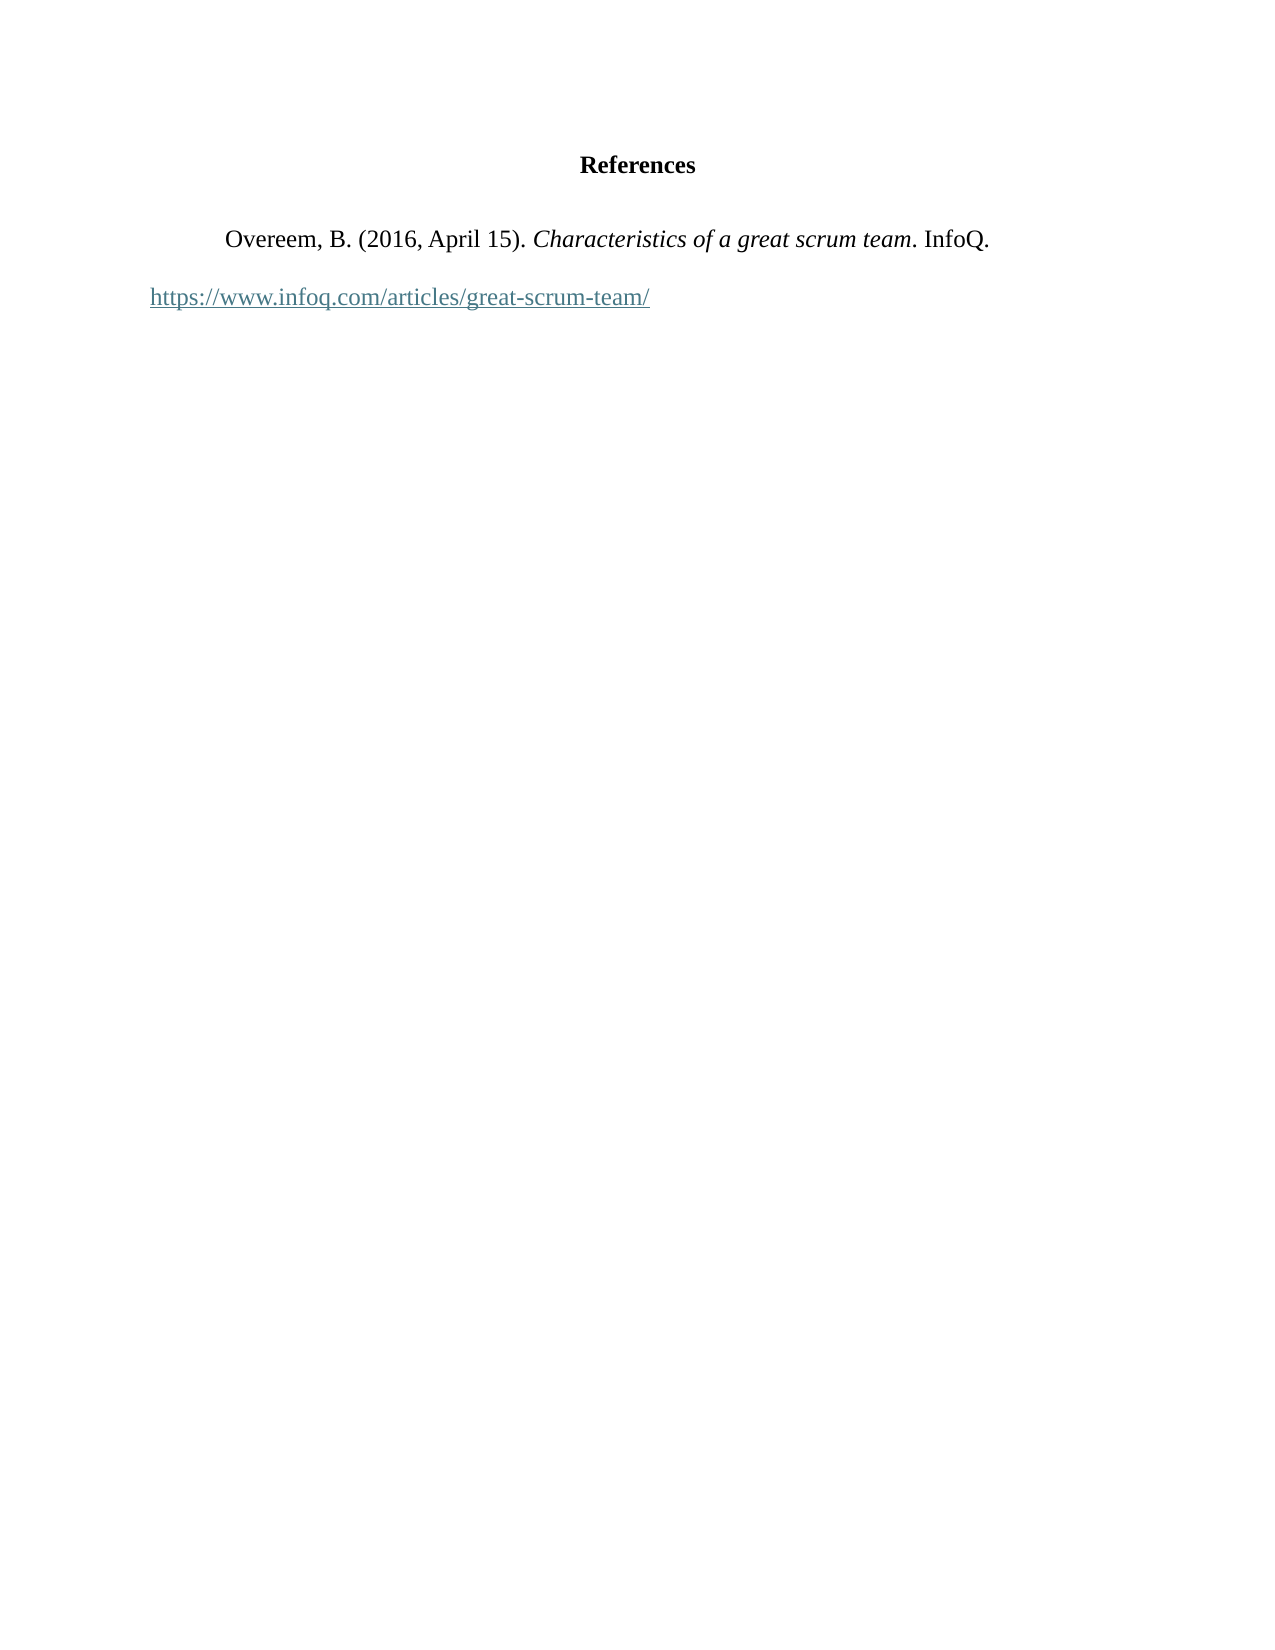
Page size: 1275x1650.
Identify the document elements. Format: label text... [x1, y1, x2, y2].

text References [150, 150, 1125, 179]
text Overeem, B. (2016, April 15). Characteristics of a great scrum team. InfoQ. https://www.infoq.com/articles/great-scrum-team/ [150, 224, 1125, 310]
